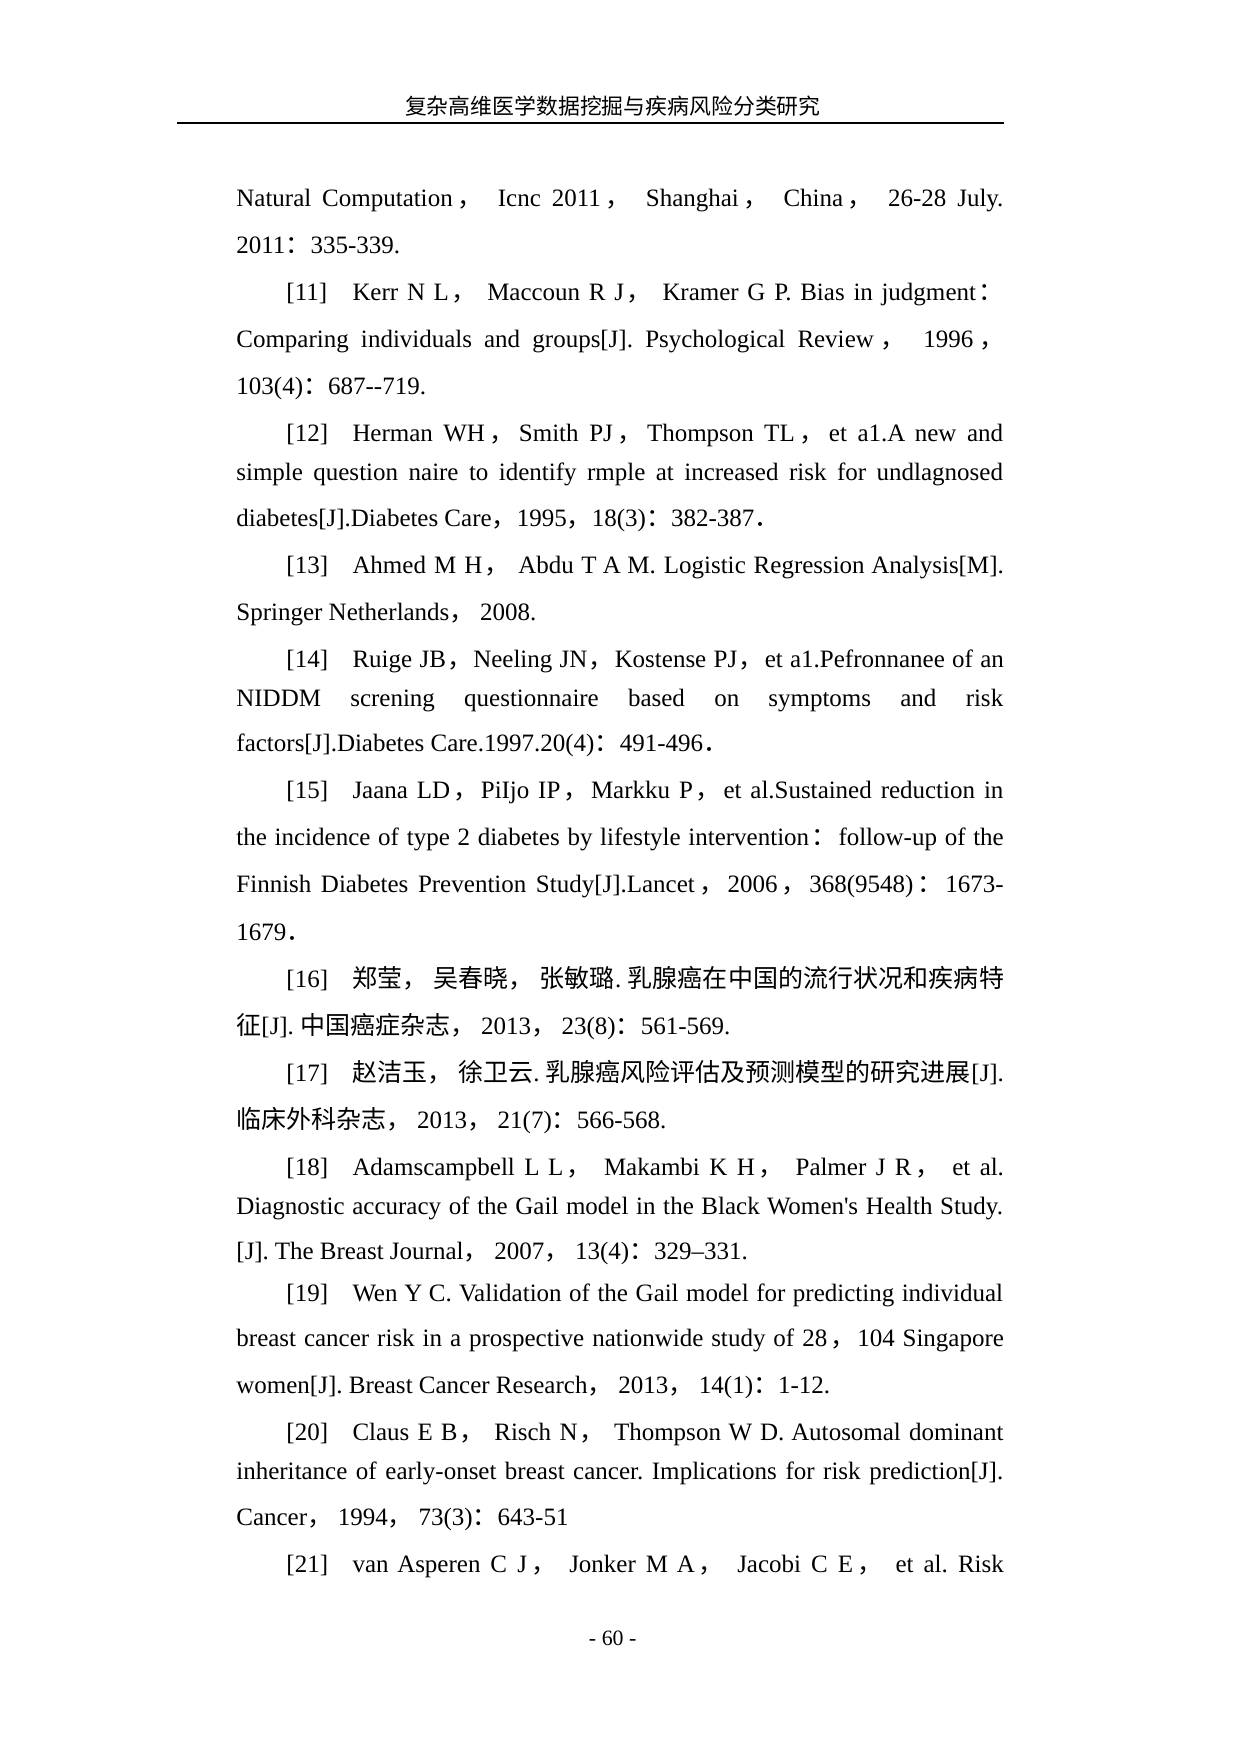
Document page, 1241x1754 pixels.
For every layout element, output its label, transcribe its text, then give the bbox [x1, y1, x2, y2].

text 赵洁玉， 徐卫云. 乳腺癌风险评估及预测模型的研究进展[J]. 临床外科杂志， 2013， 21(7)：566-568. [236, 1109, 1004, 1193]
text Wen Y C. Validation of the Gail model for predicting individual breast cancer risk in a prospective nationwide study of 28，104 Singapore women[J]. Breast Cancer Research， 2013， 14(1)：1-12. [236, 1340, 1004, 1463]
text Ahmed M H， Abdu T A M. Logistic Regression Analysis[M]. Springer Netherlands， 2008. [236, 591, 1004, 674]
text Jaana LD，PiIjo IP，Markku P，et al.Sustained reduction in the incidence of type 2 diabetes by lifestyle intervention：follow-up of the Finnish Diabetes Prevention Study[J].Lancet，2006，368(9548)：1673-1679． [236, 822, 1004, 999]
text Herman WH，Smith PJ，Thompson TL，et a1.A new and simple question naire to identify rmple at increased risk for undlagnosed diabetes[J].Diabetes Care，1995，18(3)：382-387． [236, 457, 1004, 578]
text Adamscampbell L L， Makambi K H， Palmer J R， et al. Diagnostic accuracy of the Gail model in the Black Women's Health Study.[J]. The Breast Journal， 2007， 13(4)：329–331. [236, 1206, 1004, 1327]
text Claus E B， Risch N， Thompson W D. Autosomal dominant inheritance of early-onset breast cancer. Implications for risk prediction[J]. Cancer， 1994， 73(3)：643-51 [236, 1476, 1004, 1597]
text 郑莹， 吴春晓， 张敏璐. 乳腺癌在中国的流行状况和疾病特征[J]. 中国癌症杂志， 2013， 23(8)：561-569. [236, 1013, 1004, 1096]
text Ruige JB，Neeling JN，Kostense PJ，et a1.Pefronnanee of an NIDDM screning questionnaire based on symptoms and risk factors[J].Diabetes Care.1997.20(4)：491-496． [236, 688, 1004, 808]
text Kerr N L， Maccoun R J， Kramer G P. Bias in judgment： Comparing individuals and groups[J]. Psychological Review， 1996， 103(4)：687--719. [236, 313, 1004, 444]
